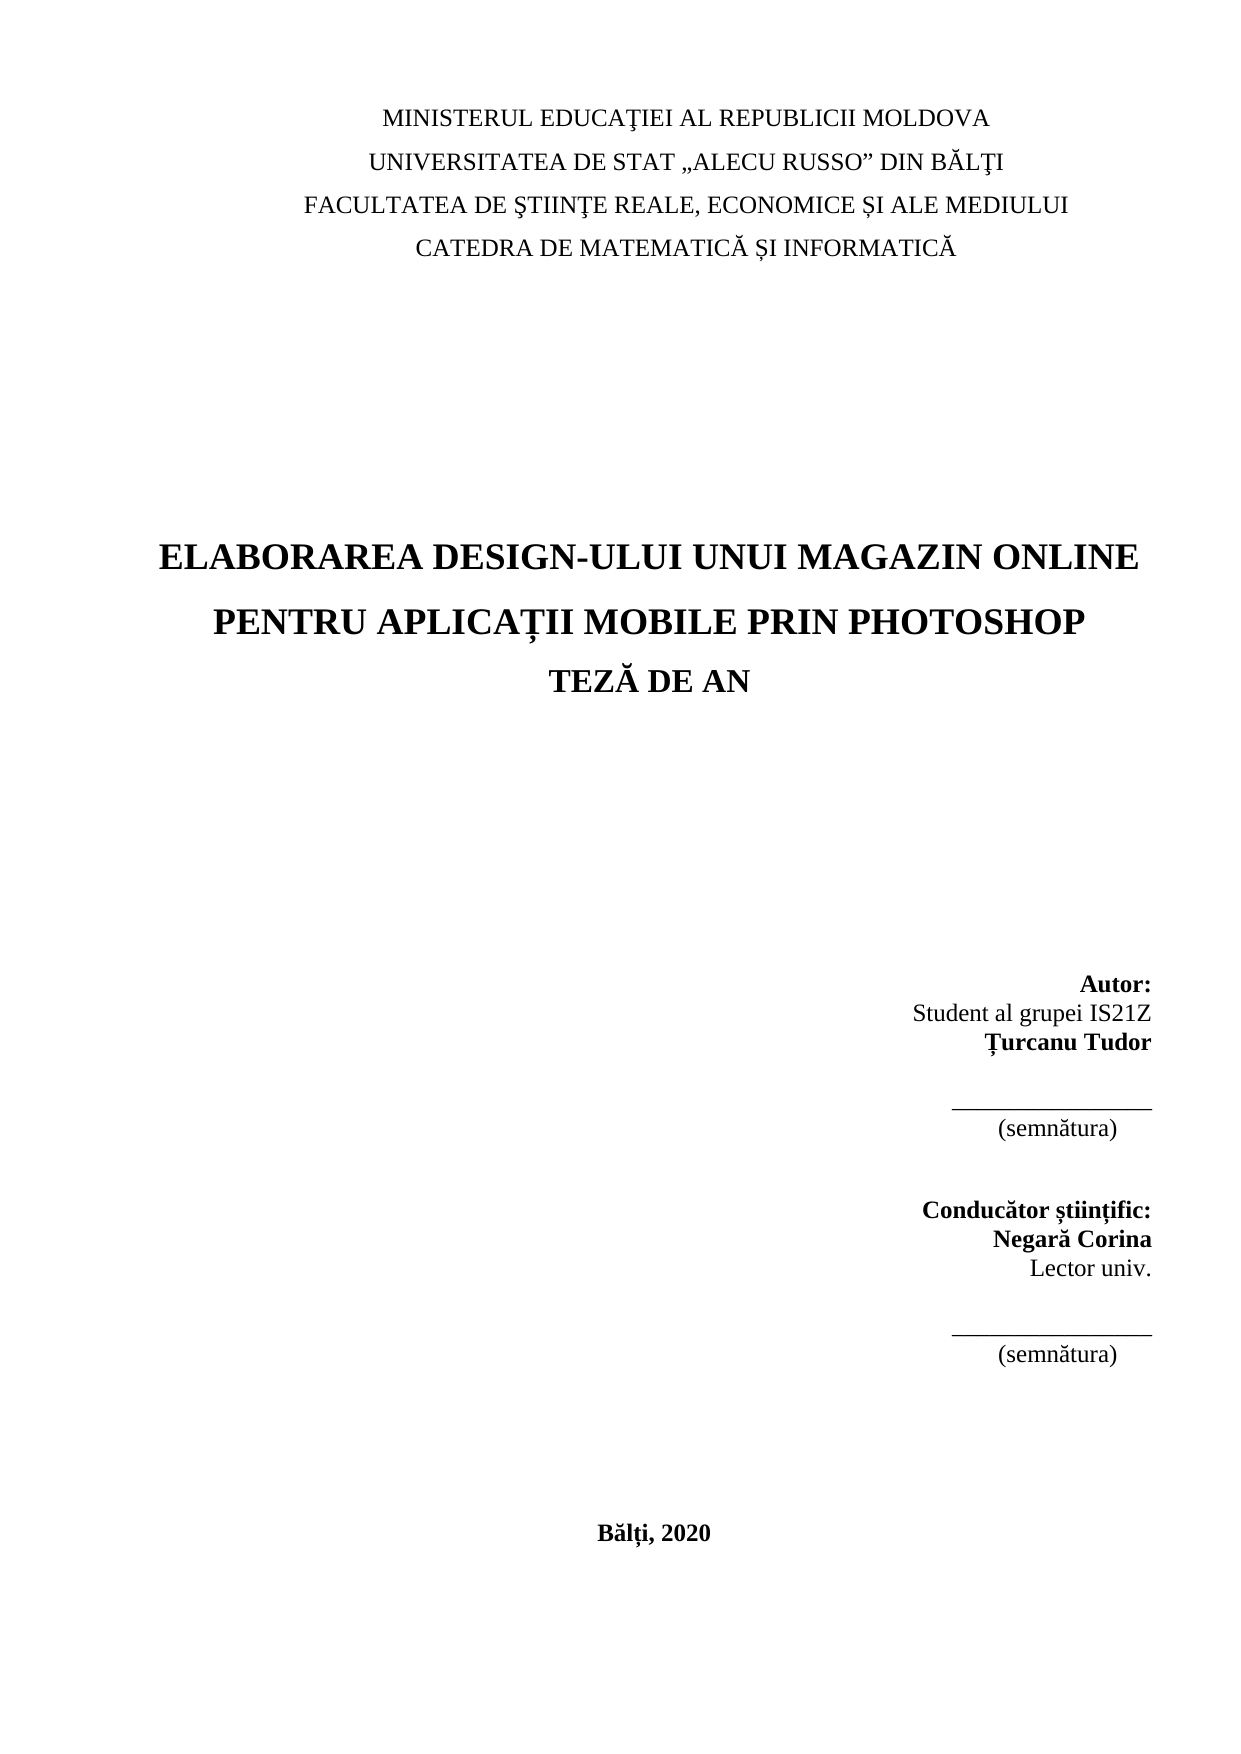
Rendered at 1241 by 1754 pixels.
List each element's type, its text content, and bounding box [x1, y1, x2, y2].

text Lector univ. [147, 1253, 1152, 1282]
text ________________ [147, 1084, 1152, 1113]
text ________________ [117, 1311, 1152, 1339]
text Student al grupei IS21Z [147, 998, 1152, 1027]
text (semnătura) [147, 1113, 1117, 1142]
text Autor: [147, 969, 1152, 998]
text (semnătura) [117, 1339, 1117, 1368]
text Țurcanu Tudor [147, 1027, 1152, 1056]
text FACULTATEA DE ŞTIINŢE REALE, ECONOMICE ȘI ALE MEDIULUI [147, 190, 1152, 218]
text ELABORAREA DESIGN-ULUI UNUI MAGAZIN ONLINE PENTRU APLICAȚII MOBILE PRIN PHOTOSHOP TEZĂ DE AN [147, 535, 1152, 700]
text UNIVERSITATEA DE STAT „ALECU RUSSO” DIN BĂLŢI [147, 147, 1152, 175]
text Negară Corina [147, 1224, 1152, 1253]
text Bălți, 2020 [117, 1518, 1117, 1547]
text CATEDRA DE MATEMATICĂ ȘI INFORMATICĂ [147, 233, 1152, 262]
text Conducător științific: [147, 1196, 1152, 1224]
text MINISTERUL EDUCAŢIEI AL REPUBLICII MOLDOVA [147, 103, 1152, 132]
